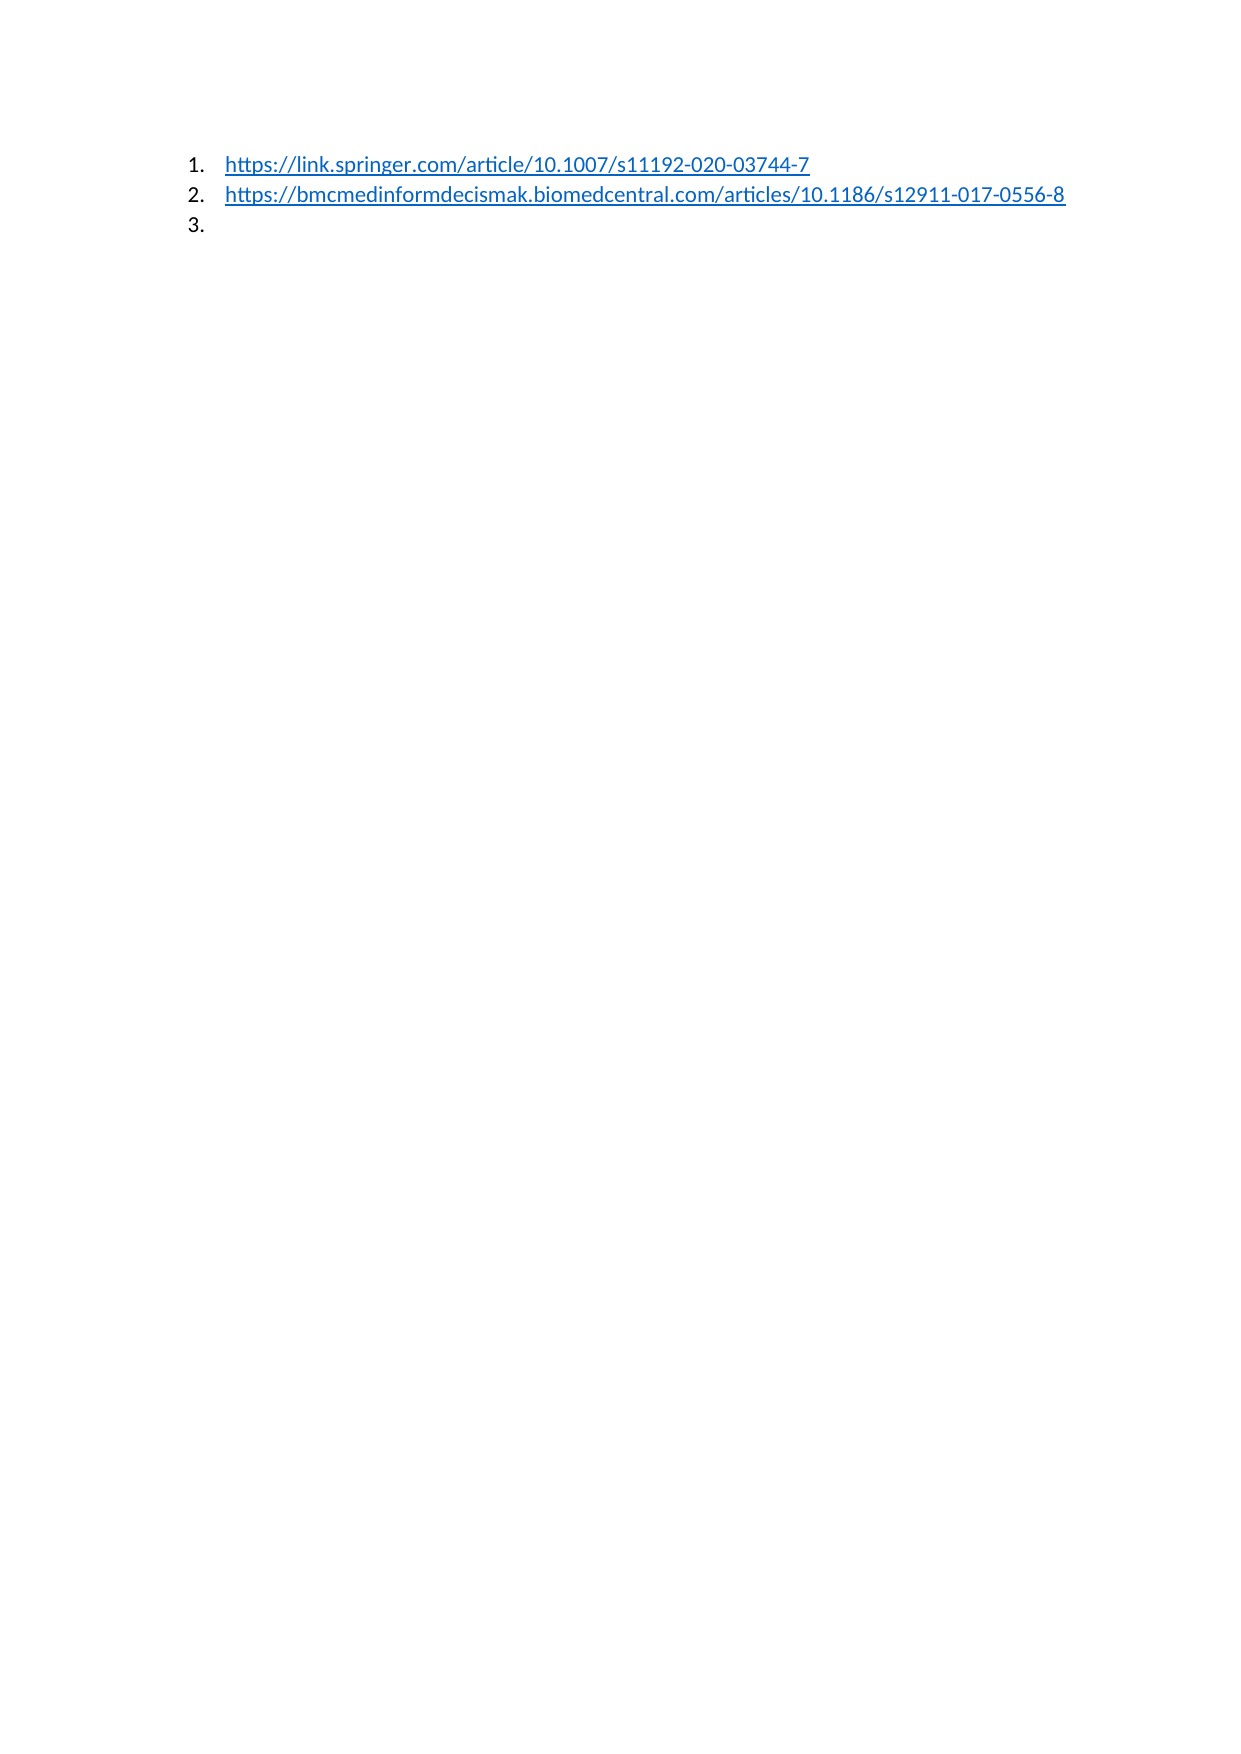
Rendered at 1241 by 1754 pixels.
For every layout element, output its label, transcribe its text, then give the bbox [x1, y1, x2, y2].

list https://link.springer.com/article/10.1007/s11192-020-03744-7 [187, 150, 1090, 178]
list https://bmcmedinformdecismak.biomedcentral.com/articles/10.1186/s12911-017-0556-8 [187, 180, 1090, 208]
